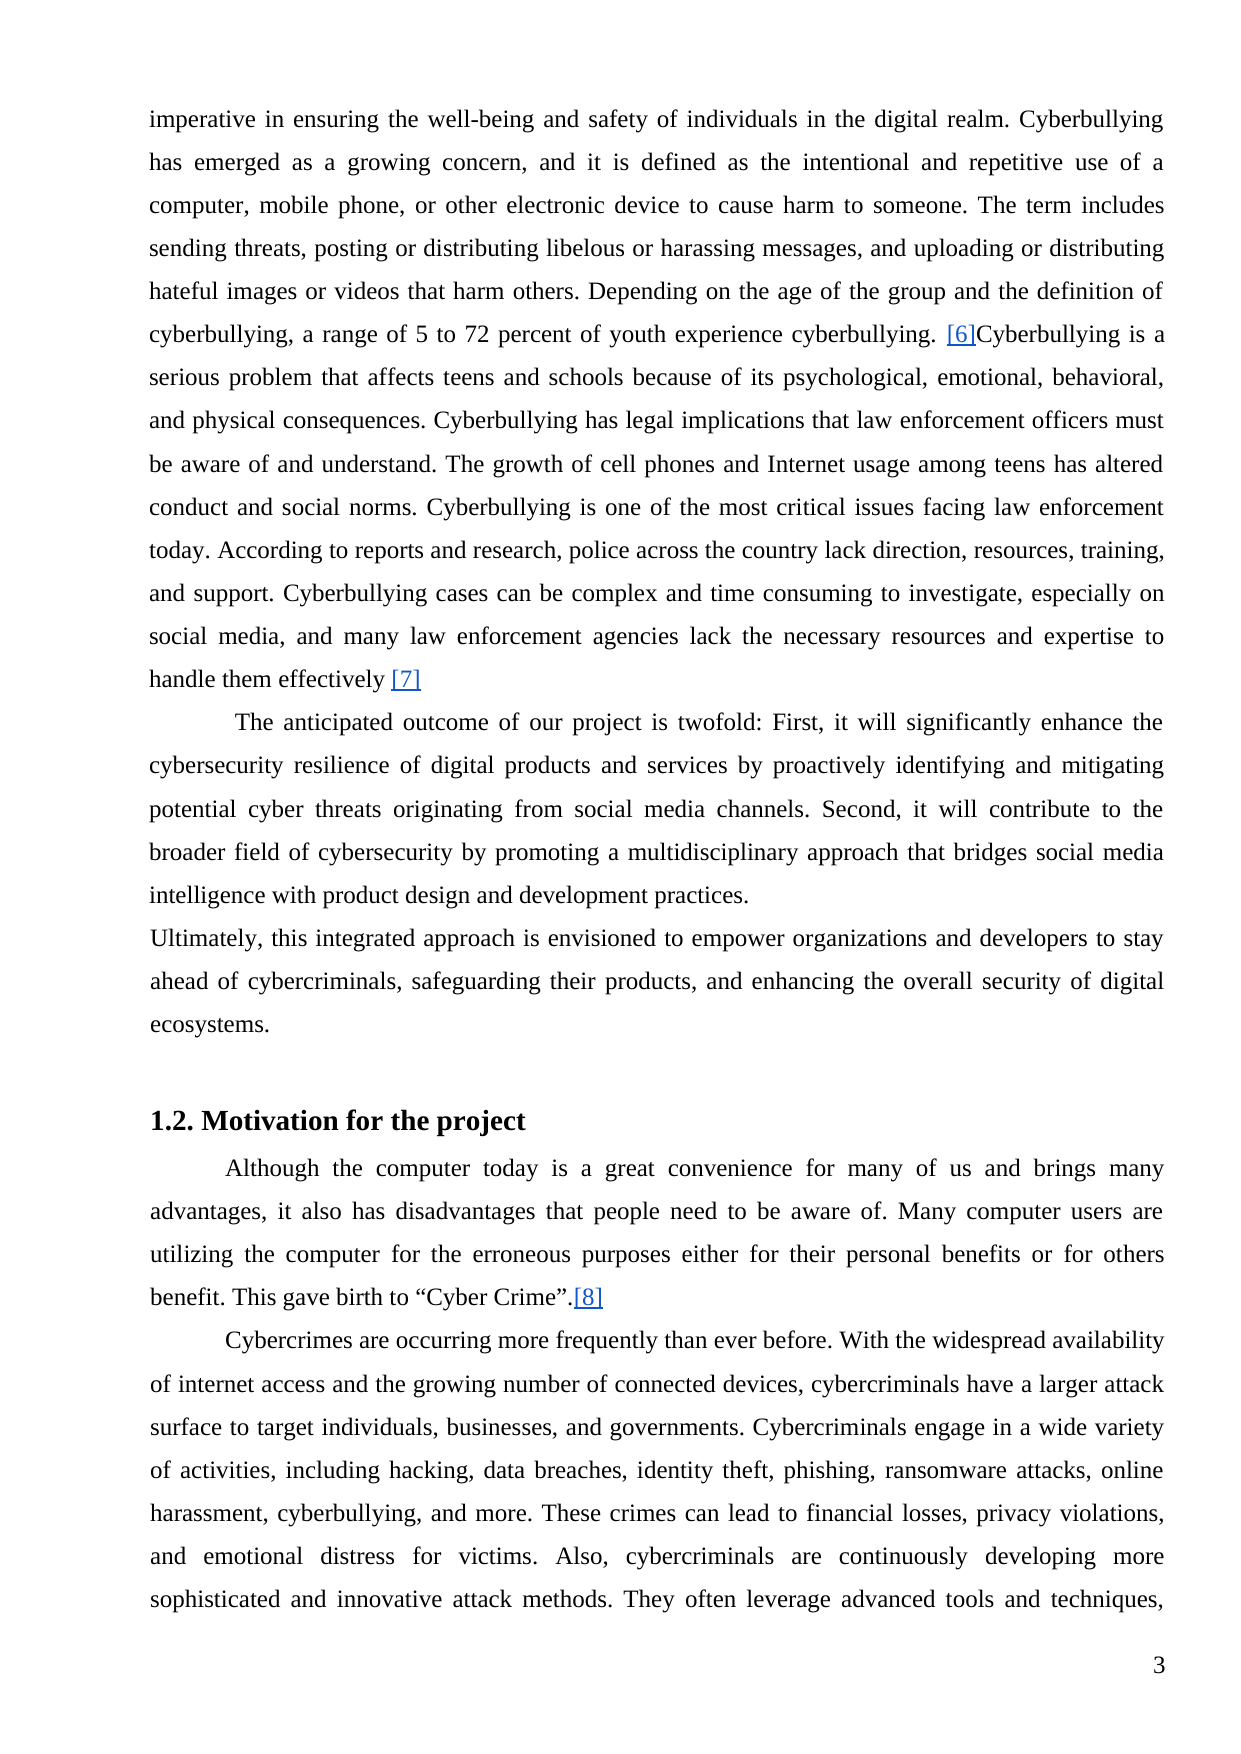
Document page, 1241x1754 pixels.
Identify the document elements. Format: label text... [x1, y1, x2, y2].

text Ultimately, this integrated approach is envisioned to empower organizations and developers to stay ahead of cybercriminals, safeguarding their products, and enhancing the overall security of digital ecosystems. [150, 923, 1165, 1038]
text The anticipated outcome of our project is twofold: First, it will significantly enhance the cybersecurity resilience of digital products and services by proactively identifying and mitigating potential cyber threats originating from social media channels. Second, it will contribute to the broader field of cybersecurity by promoting a multidisciplinary approach that bridges social media intelligence with product design and development practices. [149, 707, 1165, 909]
text 1.2. Motivation for the project [75, 1103, 1165, 1136]
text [149, 104, 1165, 693]
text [150, 1326, 1165, 1613]
text Although the computer today is a great convenience for many of us and brings many advantages, it also has disadvantages that people need to be aware of. Many computer users are utilizing the computer for the erroneous purposes either for their personal benefits or for others benefit. This gave birth to “Cyber Crime”.[8] [150, 1153, 1165, 1311]
